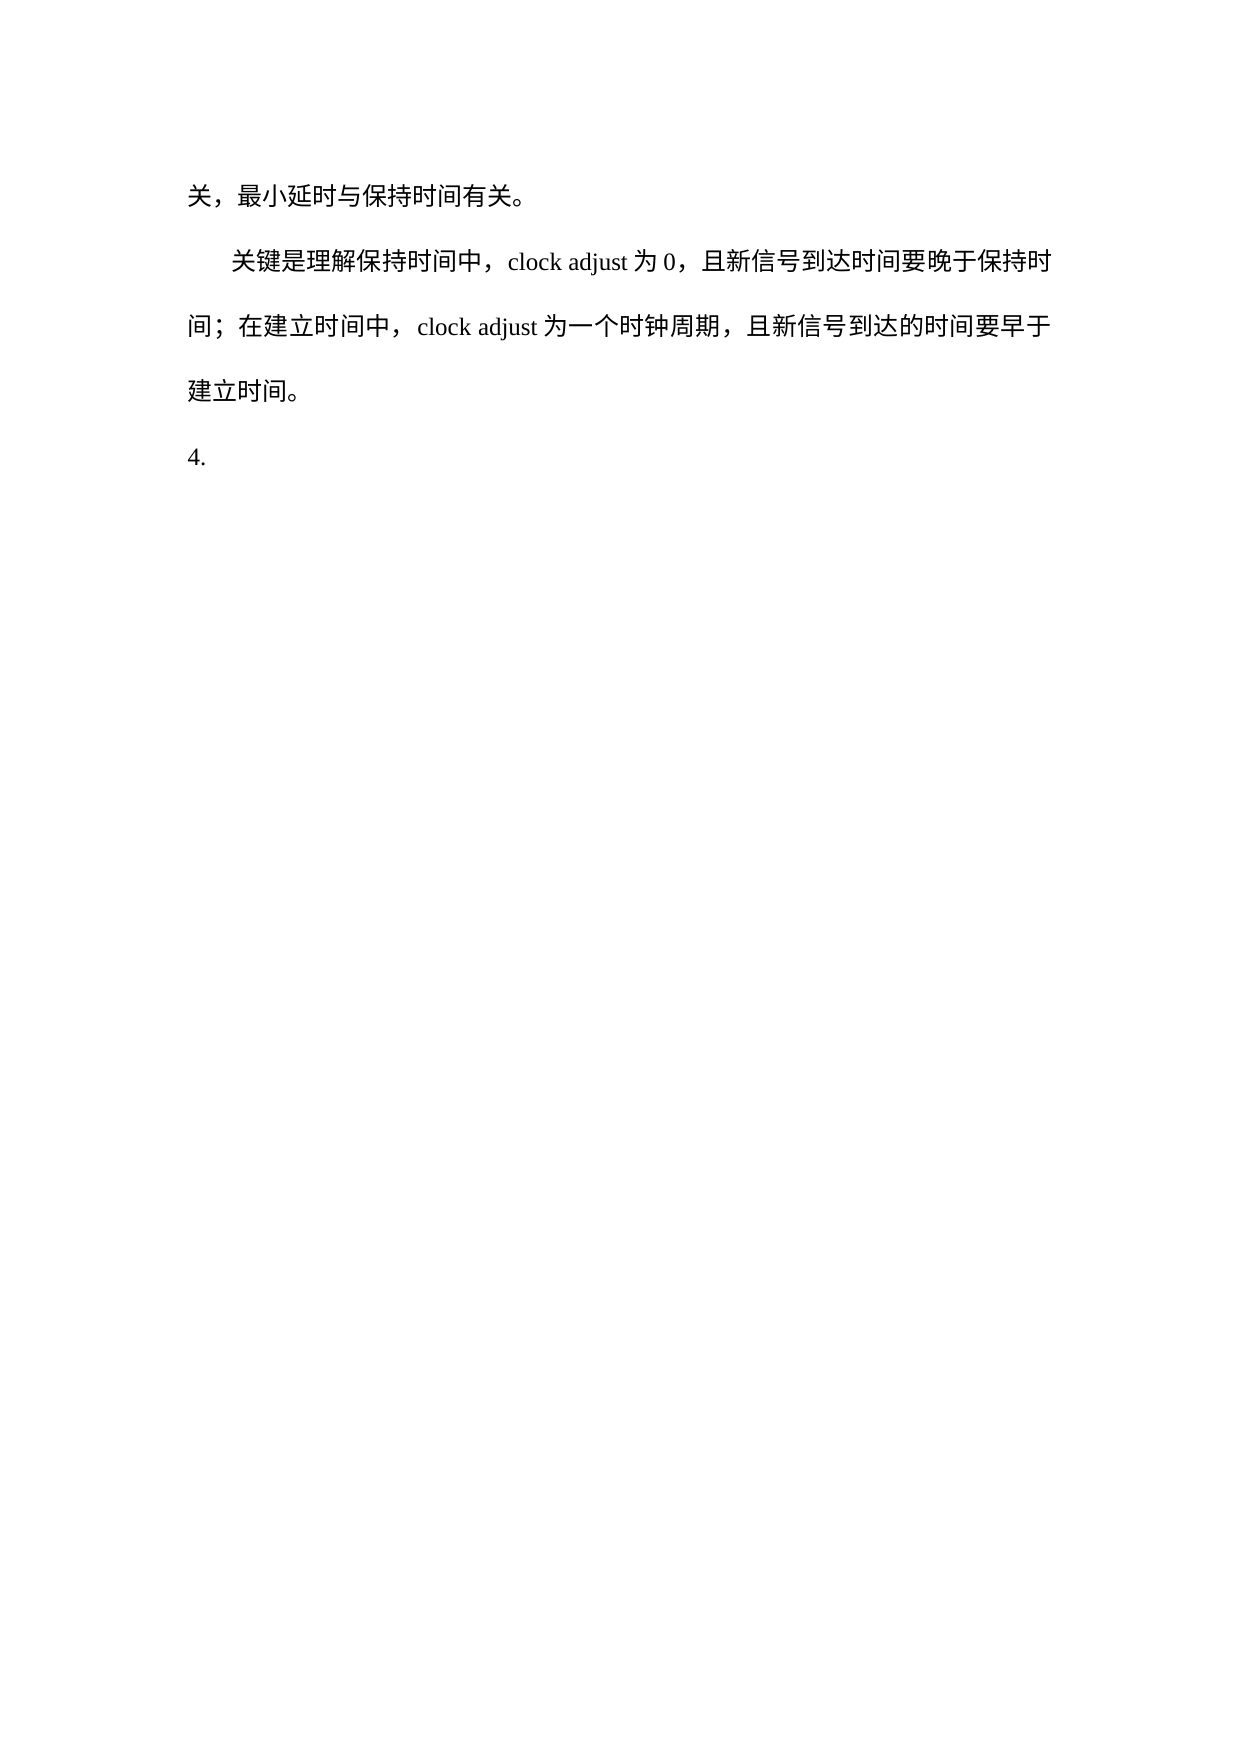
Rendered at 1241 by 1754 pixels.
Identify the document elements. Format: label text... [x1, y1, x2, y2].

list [187, 162, 1053, 227]
list 关键是理解保持时间中，clock adjust为0，且新信号到达时间要晚于保持时间；在建立时间中，clock adjust为一个时钟周期，且新信号到达的时间要早于建立时间。 [187, 227, 1053, 422]
